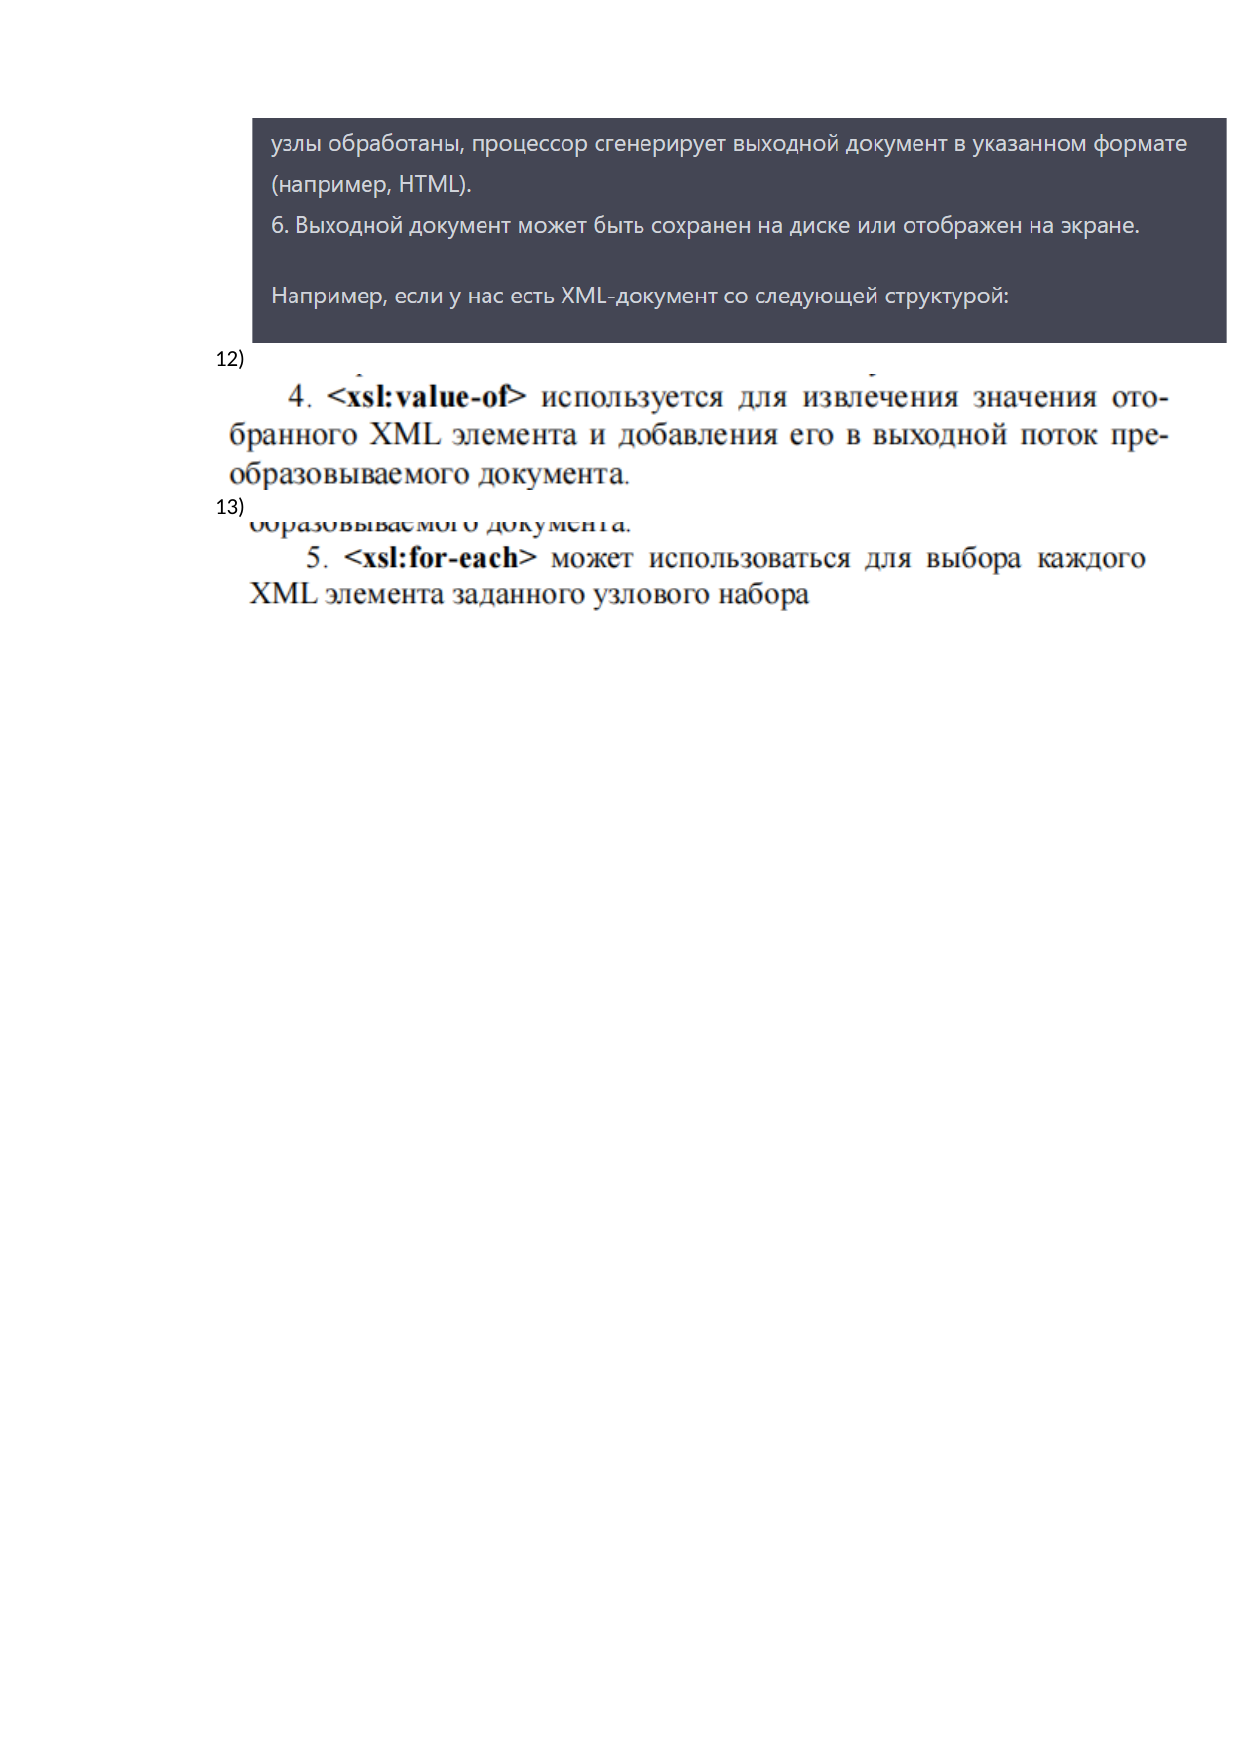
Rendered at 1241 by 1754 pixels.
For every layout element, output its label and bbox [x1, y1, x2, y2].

picture [214, 522, 1190, 617]
picture [214, 374, 1190, 490]
picture [252, 118, 1227, 343]
